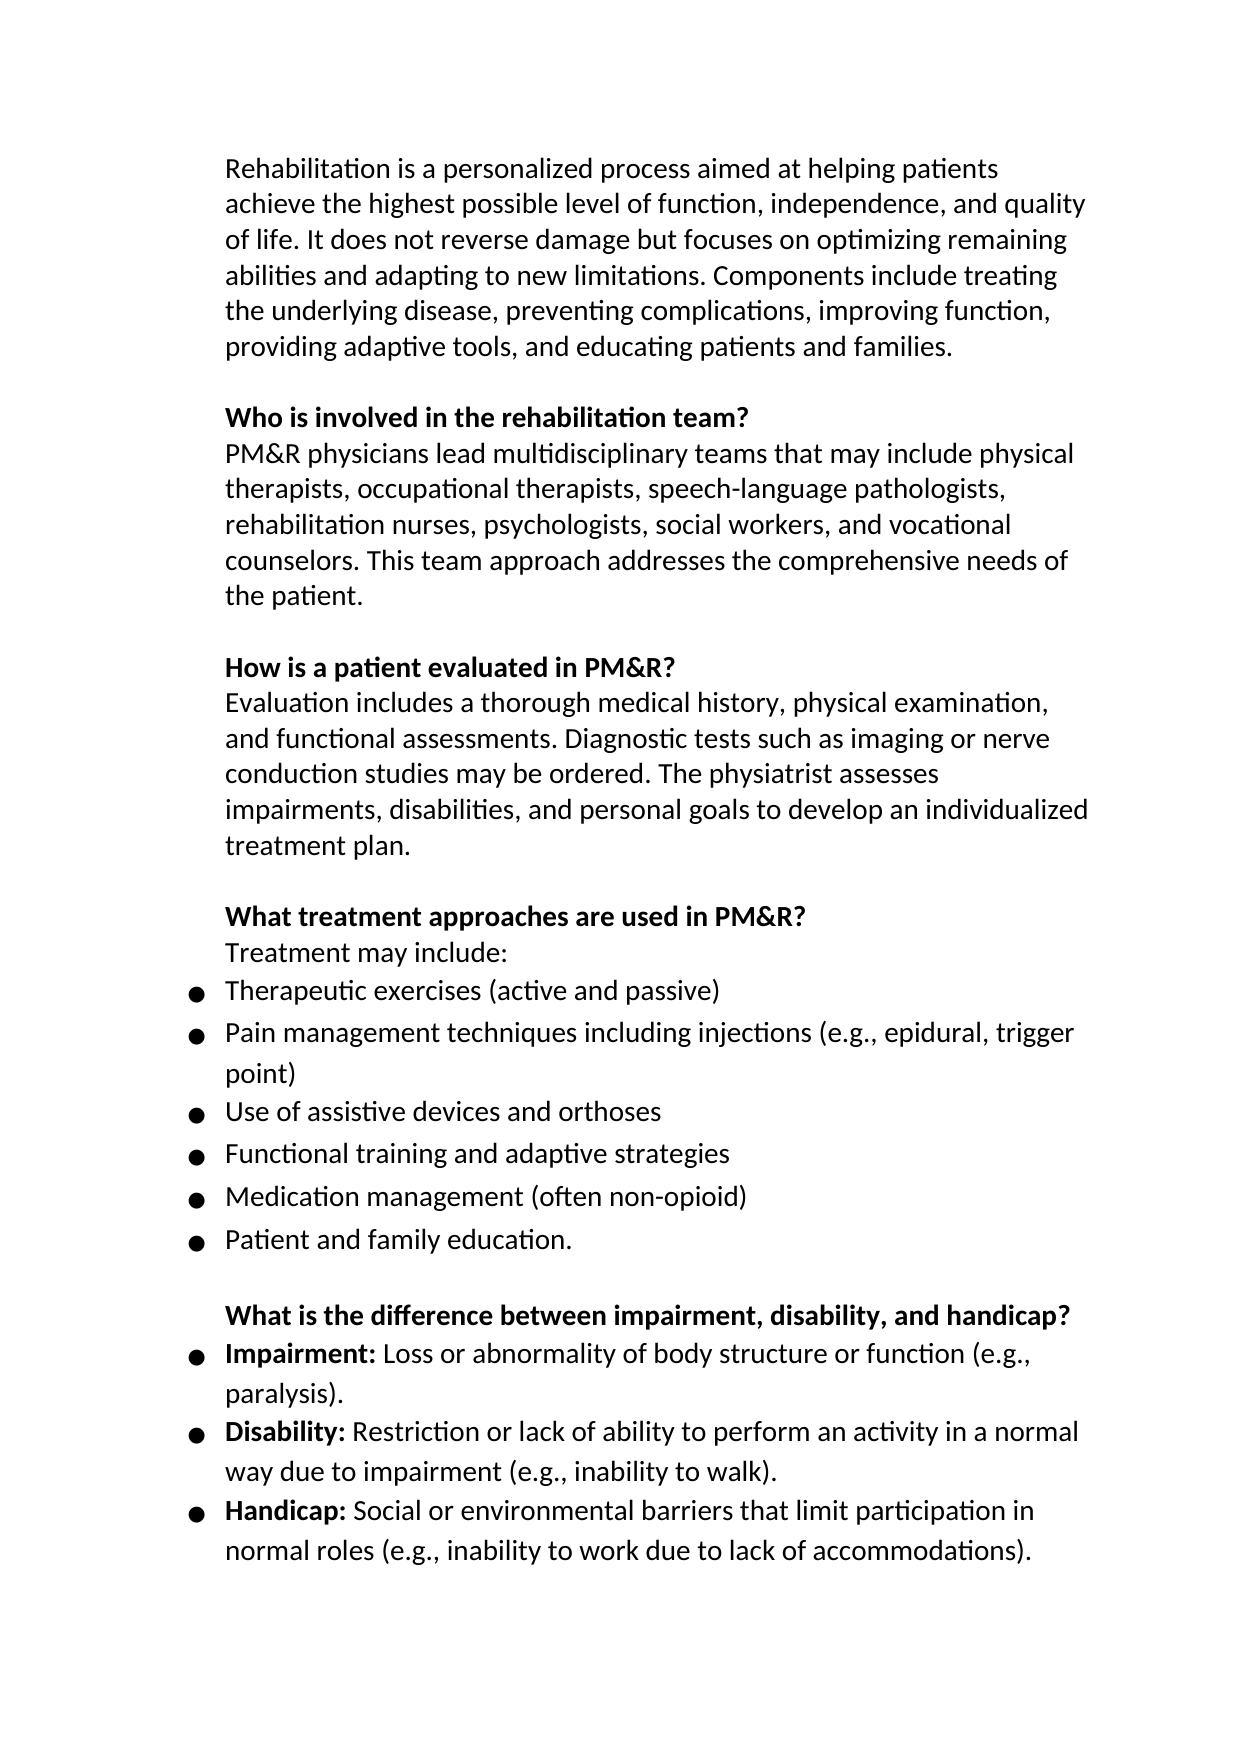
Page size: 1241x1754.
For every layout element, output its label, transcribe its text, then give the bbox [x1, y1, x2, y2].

text Treatment may include: [225, 934, 1090, 969]
list Pain management techniques including injections (e.g., epidural, trigger point) [187, 1012, 1090, 1090]
list Handicap: Social or environmental barriers that limit participation in normal roles (e.g., inability to work due to lack of accommodations). [187, 1489, 1090, 1567]
list Use of assistive devices and orthoses [187, 1090, 1090, 1133]
text Rehabilitation is a personalized process aimed at helping patients achieve the highest possible level of function, independence, and quality of life. It does not reverse damage but focuses on optimizing remaining abilities and adapting to new limitations. Components include treating the underlying disease, preventing complications, improving function, providing adaptive tools, and educating patients and families. [225, 150, 1090, 364]
text How is a patient evaluated in PM&R? [225, 649, 1090, 684]
list Therapeutic exercises (active and passive) [187, 969, 1090, 1012]
list Medication management (often non-opioid) [187, 1176, 1090, 1218]
list Functional training and adaptive strategies [187, 1133, 1090, 1176]
list Patient and family education. [187, 1218, 1090, 1261]
text PM&R physicians lead multidisciplinary teams that may include physical therapists, occupational therapists, speech-language pathologists, rehabilitation nurses, psychologists, social workers, and vocational counselors. This team approach addresses the comprehensive needs of the patient. [225, 435, 1090, 613]
text What treatment approaches are used in PM&R? [225, 898, 1090, 934]
list Disability: Restriction or lack of ability to perform an activity in a normal way due to impairment (e.g., inability to walk). [187, 1411, 1090, 1489]
text What is the difference between impairment, disability, and handicap? [225, 1297, 1090, 1332]
list Impairment: Loss or abnormality of body structure or function (e.g., paralysis). [187, 1332, 1090, 1411]
text Evaluation includes a thorough medical history, physical examination, and functional assessments. Diagnostic tests such as imaging or nerve conduction studies may be ordered. The physiatrist assesses impairments, disabilities, and personal goals to develop an individualized treatment plan. [225, 684, 1090, 862]
text Who is involved in the rehabilitation team? [225, 399, 1090, 435]
